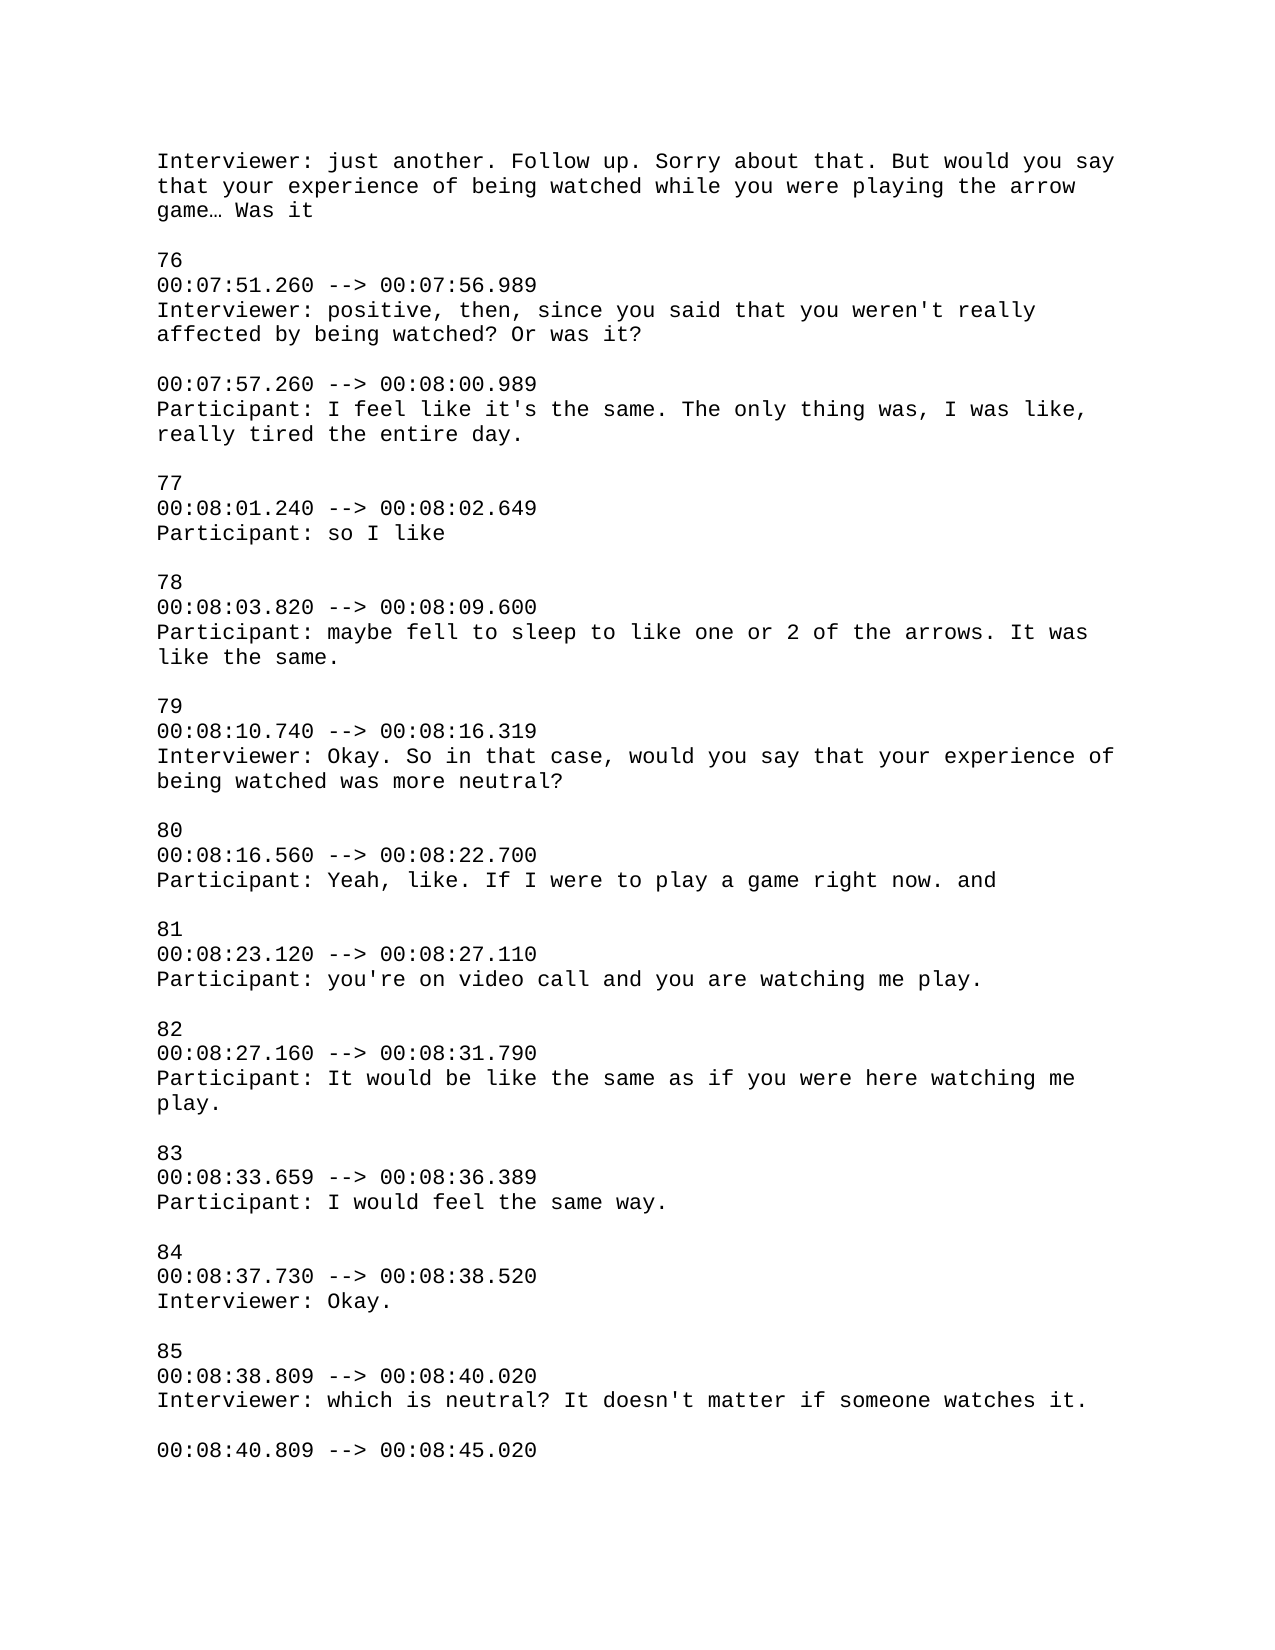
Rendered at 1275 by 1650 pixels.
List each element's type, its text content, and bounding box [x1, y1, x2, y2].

text Interviewer: just another. Follow up. Sorry about that. But would you say that your experience of being watched while you were playing the arrow game… Was it [156, 150, 1118, 224]
text 00:08:03.820 --> 00:08:09.600 [156, 596, 1118, 621]
text 82 [156, 1018, 1118, 1042]
text 76 [156, 249, 1118, 274]
text Participant: maybe fell to sleep to like one or 2 of the arrows. It was like the same. [156, 621, 1118, 671]
text 83 [156, 1142, 1118, 1166]
text 77 [156, 472, 1118, 497]
text 00:08:33.659 --> 00:08:36.389 [156, 1166, 1118, 1191]
text Participant: I feel like it's the same. The only thing was, I was like, really tired the entire day. [156, 398, 1118, 447]
text 00:08:23.120 --> 00:08:27.110 [156, 943, 1118, 968]
text Participant: so I like [156, 522, 1118, 547]
text 00:08:38.809 --> 00:08:40.020 [156, 1365, 1118, 1389]
text Interviewer: Okay. [156, 1290, 1118, 1315]
text 00:07:57.260 --> 00:08:00.989 [156, 373, 1118, 398]
text Participant: I would feel the same way. [156, 1191, 1118, 1216]
text 00:08:10.740 --> 00:08:16.319 [156, 720, 1118, 745]
text 00:08:01.240 --> 00:08:02.649 [156, 497, 1118, 522]
text Interviewer: which is neutral? It doesn't matter if someone watches it. [156, 1389, 1118, 1414]
text Participant: you're on video call and you are watching me play. [156, 968, 1118, 993]
text 00:08:16.560 --> 00:08:22.700 [156, 844, 1118, 869]
text 00:07:51.260 --> 00:07:56.989 [156, 274, 1118, 299]
text 81 [156, 918, 1118, 943]
text Participant: Yeah, like. If I were to play a game right now. and [156, 869, 1118, 894]
text Interviewer: positive, then, since you said that you weren't really affected by being watched? Or was it? [156, 299, 1118, 348]
text 79 [156, 695, 1118, 720]
text 00:08:27.160 --> 00:08:31.790 [156, 1042, 1118, 1067]
text 80 [156, 819, 1118, 844]
text Interviewer: Okay. So in that case, would you say that your experience of being watched was more neutral? [156, 745, 1118, 794]
text 00:08:37.730 --> 00:08:38.520 [156, 1266, 1118, 1290]
text 85 [156, 1340, 1118, 1365]
text 00:08:40.809 --> 00:08:45.020 [156, 1439, 1118, 1464]
text 84 [156, 1241, 1118, 1266]
text 78 [156, 571, 1118, 596]
text Participant: It would be like the same as if you were here watching me play. [156, 1067, 1118, 1117]
